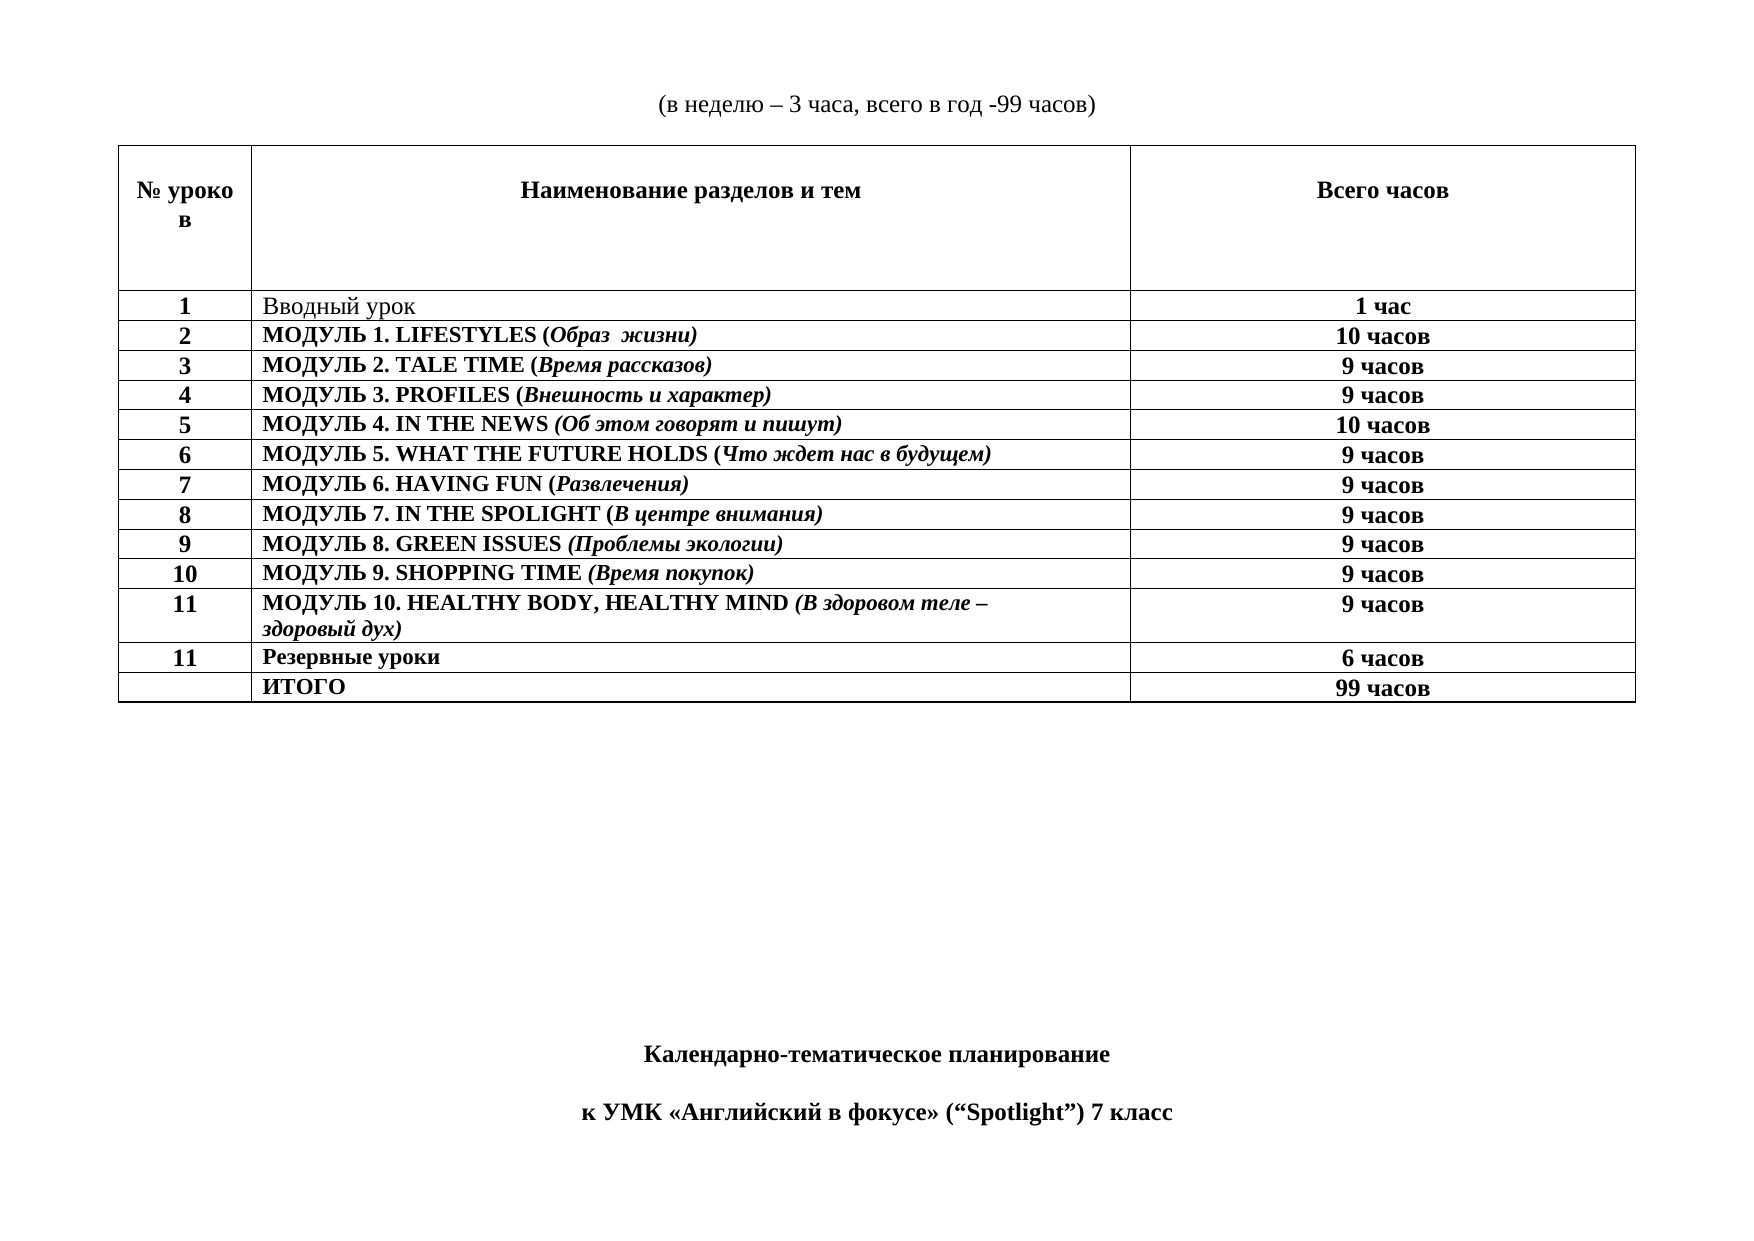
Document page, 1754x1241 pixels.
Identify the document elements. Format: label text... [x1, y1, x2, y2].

table_cell 9 часов [1131, 589, 1635, 642]
table_cell 10 часов [1131, 410, 1635, 439]
table_cell ИТОГО [252, 673, 1130, 701]
table_cell 10 [119, 559, 251, 588]
table_cell МОДУЛЬ 10. HEALTHY BODY, HEALTHY MIND (В здоровом теле – здоровый дух) [252, 589, 1130, 642]
table_cell 1 [119, 291, 251, 320]
table_cell 2 [119, 321, 251, 350]
table_cell 11 [119, 589, 251, 642]
table_cell МОДУЛЬ 6. HAVING FUN (Развлечения) [252, 470, 1130, 499]
table_cell МОДУЛЬ 3. PROFILES (Внешность и характер) [252, 381, 1130, 409]
text к УМК «Английский в фокусе» (“Spotlight”) 7 класс [118, 1097, 1636, 1126]
table_cell 7 [119, 470, 251, 499]
table_cell МОДУЛЬ 1. LIFESTYLES (Образ жизни) [252, 321, 1130, 350]
table_cell 9 часов [1131, 530, 1635, 558]
table_cell 9 часов [1131, 351, 1635, 379]
table_cell МОДУЛЬ 7. IN THE SPOLIGHT (В центре внимания) [252, 500, 1130, 528]
table_cell МОДУЛЬ 5. WHAT THE FUTURE HOLDS (Что ждет нас в будущем) [252, 440, 1130, 469]
table_cell 5 [119, 410, 251, 439]
table_cell [119, 673, 251, 701]
table_header Наименование разделов и тем [252, 146, 1130, 290]
table_cell 10 часов [1131, 321, 1635, 350]
table_cell 99 часов [1131, 673, 1635, 701]
text (в неделю – 3 часа, всего в год -99 часов) [118, 89, 1636, 145]
table_cell МОДУЛЬ 4. IN THE NEWS (Об этом говорят и пишут) [252, 410, 1130, 439]
table_cell МОДУЛЬ 9. SHOPPING TIME (Время покупок) [252, 559, 1130, 588]
table_header Всего часов [1131, 146, 1635, 290]
table_cell МОДУЛЬ 8. GREEN ISSUES (Проблемы экологии) [252, 530, 1130, 558]
table_cell Резервные уроки [252, 643, 1130, 672]
table_cell 4 [119, 381, 251, 409]
table_cell 1 час [1131, 291, 1635, 320]
table_cell 11 [119, 643, 251, 672]
table_cell 9 часов [1131, 500, 1635, 528]
table_cell 9 [119, 530, 251, 558]
table_cell 9 часов [1131, 381, 1635, 409]
table_header № уроков [119, 146, 251, 290]
table_cell 6 часов [1131, 643, 1635, 672]
table_cell 9 часов [1131, 440, 1635, 469]
table_cell 8 [119, 500, 251, 528]
table_cell 3 [119, 351, 251, 379]
table_cell 9 часов [1131, 559, 1635, 588]
table_cell 6 [119, 440, 251, 469]
text Календарно-тематическое планирование [118, 1039, 1636, 1068]
table_cell 9 часов [1131, 470, 1635, 499]
table_cell Вводный урок [252, 291, 1130, 320]
table_cell МОДУЛЬ 2. TALE TIME (Время рассказов) [252, 351, 1130, 379]
